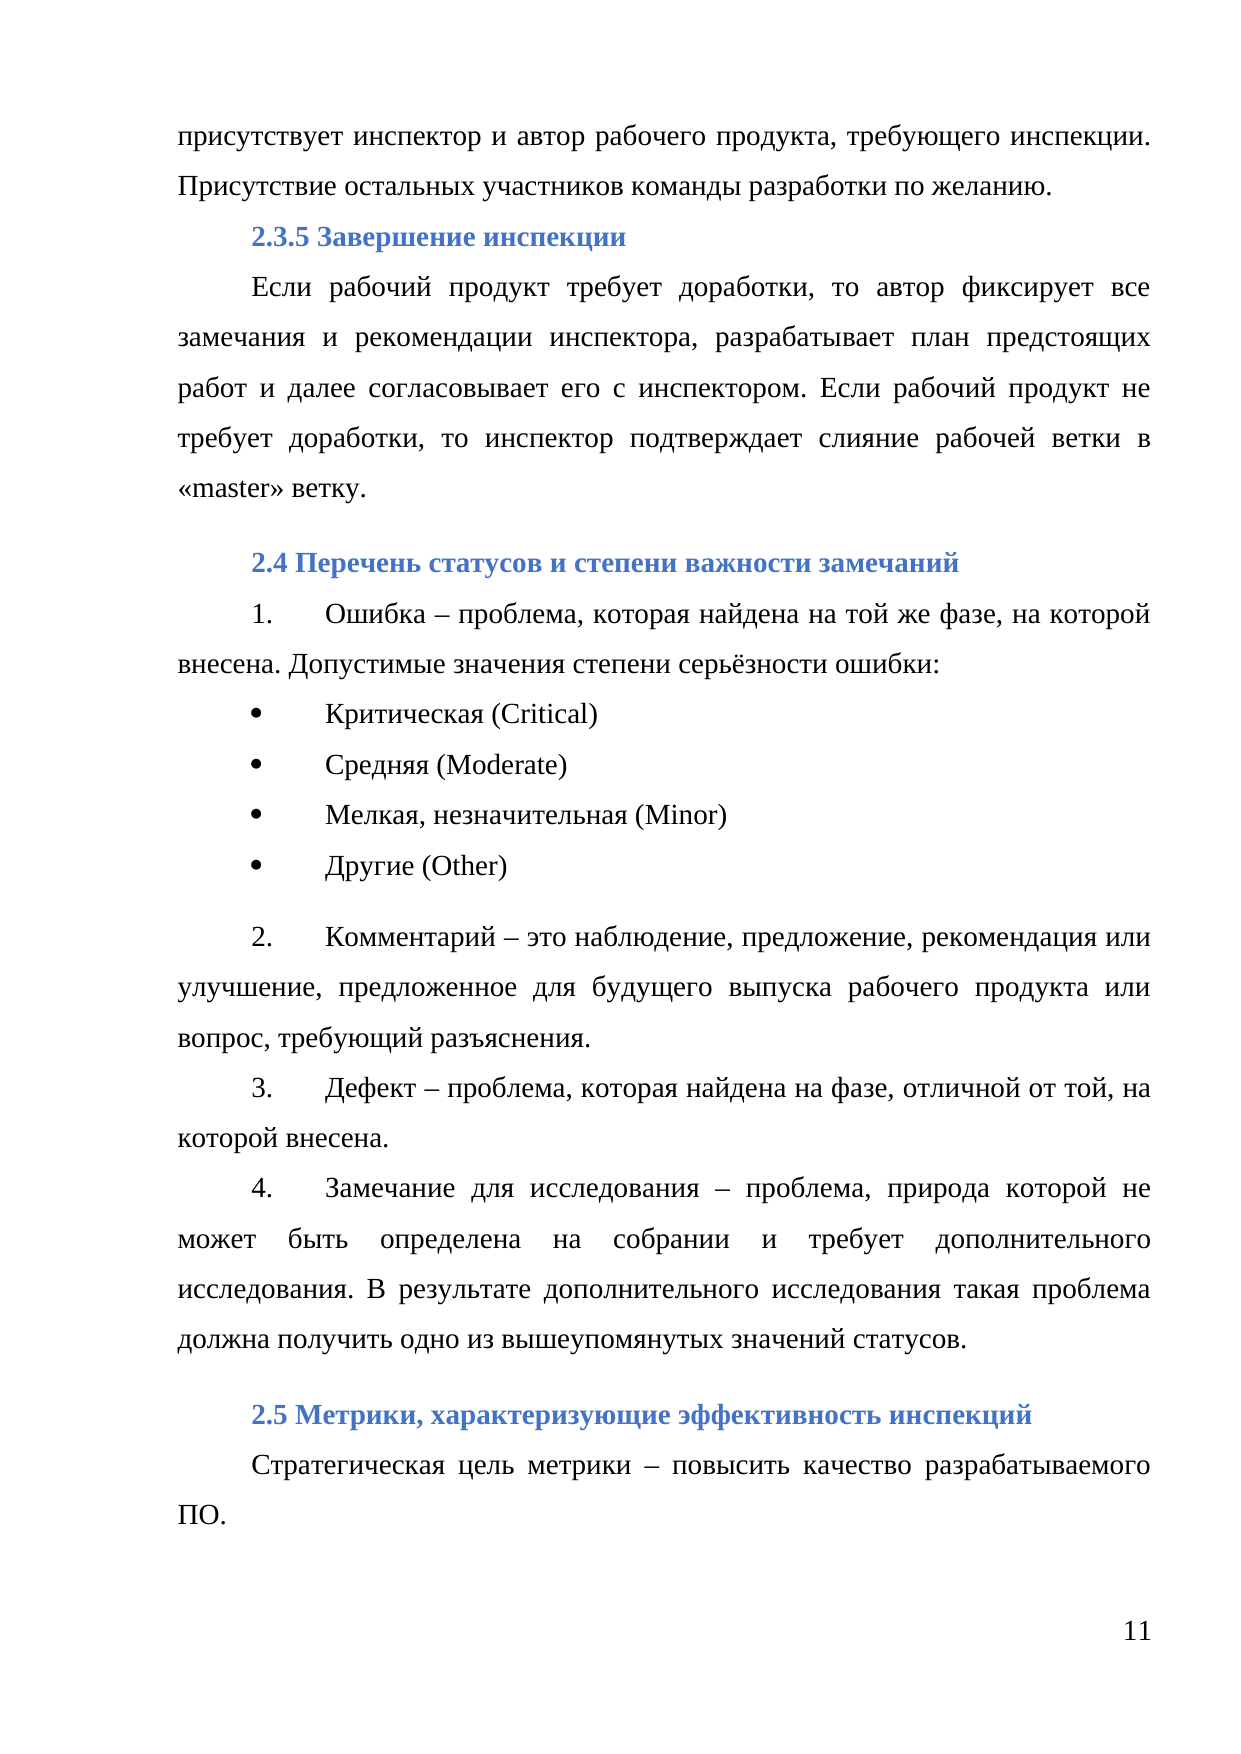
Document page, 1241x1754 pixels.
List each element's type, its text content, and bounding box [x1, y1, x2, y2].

list Другие (Other) [177, 848, 1152, 881]
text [177, 118, 1152, 202]
list Средняя (Moderate) [177, 747, 1152, 781]
subtitle 2.3.5 Завершение инспекции [177, 219, 1152, 252]
text Если рабочий продукт требует доработки, то автор фиксирует все замечания и рекомендации инспектора, разрабатывает план предстоящих работ и далее согласовывает его с инспектором. Если рабочий продукт не требует доработки, то инспектор подтверждает слияние рабочей ветки в «master» ветку. [177, 269, 1152, 504]
list Замечание для исследования – проблема, природа которой не может быть определена на собрании и требует дополнительного исследования. В результате дополнительного исследования такая проблема должна получить одно из вышеупомянутых значений статусов. [177, 1171, 1152, 1355]
list Ошибка – проблема, которая найдена на той же фазе, на которой внесена. Допустимые значения степени серьёзности ошибки: [177, 596, 1152, 680]
text Стратегическая цель метрики – повысить качество разрабатываемого ПО. [177, 1447, 1152, 1531]
subtitle 2.5 Метрики, характеризующие эффективность инспекций [177, 1397, 1152, 1430]
list Мелкая, незначительная (Minor) [177, 797, 1152, 831]
list Комментарий – это наблюдение, предложение, рекомендация или улучшение, предложенное для будущего выпуска рабочего продукта или вопрос, требующий разъяснения. [177, 919, 1152, 1053]
list Критическая (Critical) [177, 697, 1152, 730]
list Дефект – проблема, которая найдена на фазе, отличной от той, на которой внесена. [177, 1070, 1152, 1154]
subtitle 2.4 Перечень статусов и степени важности замечаний [177, 546, 1152, 579]
